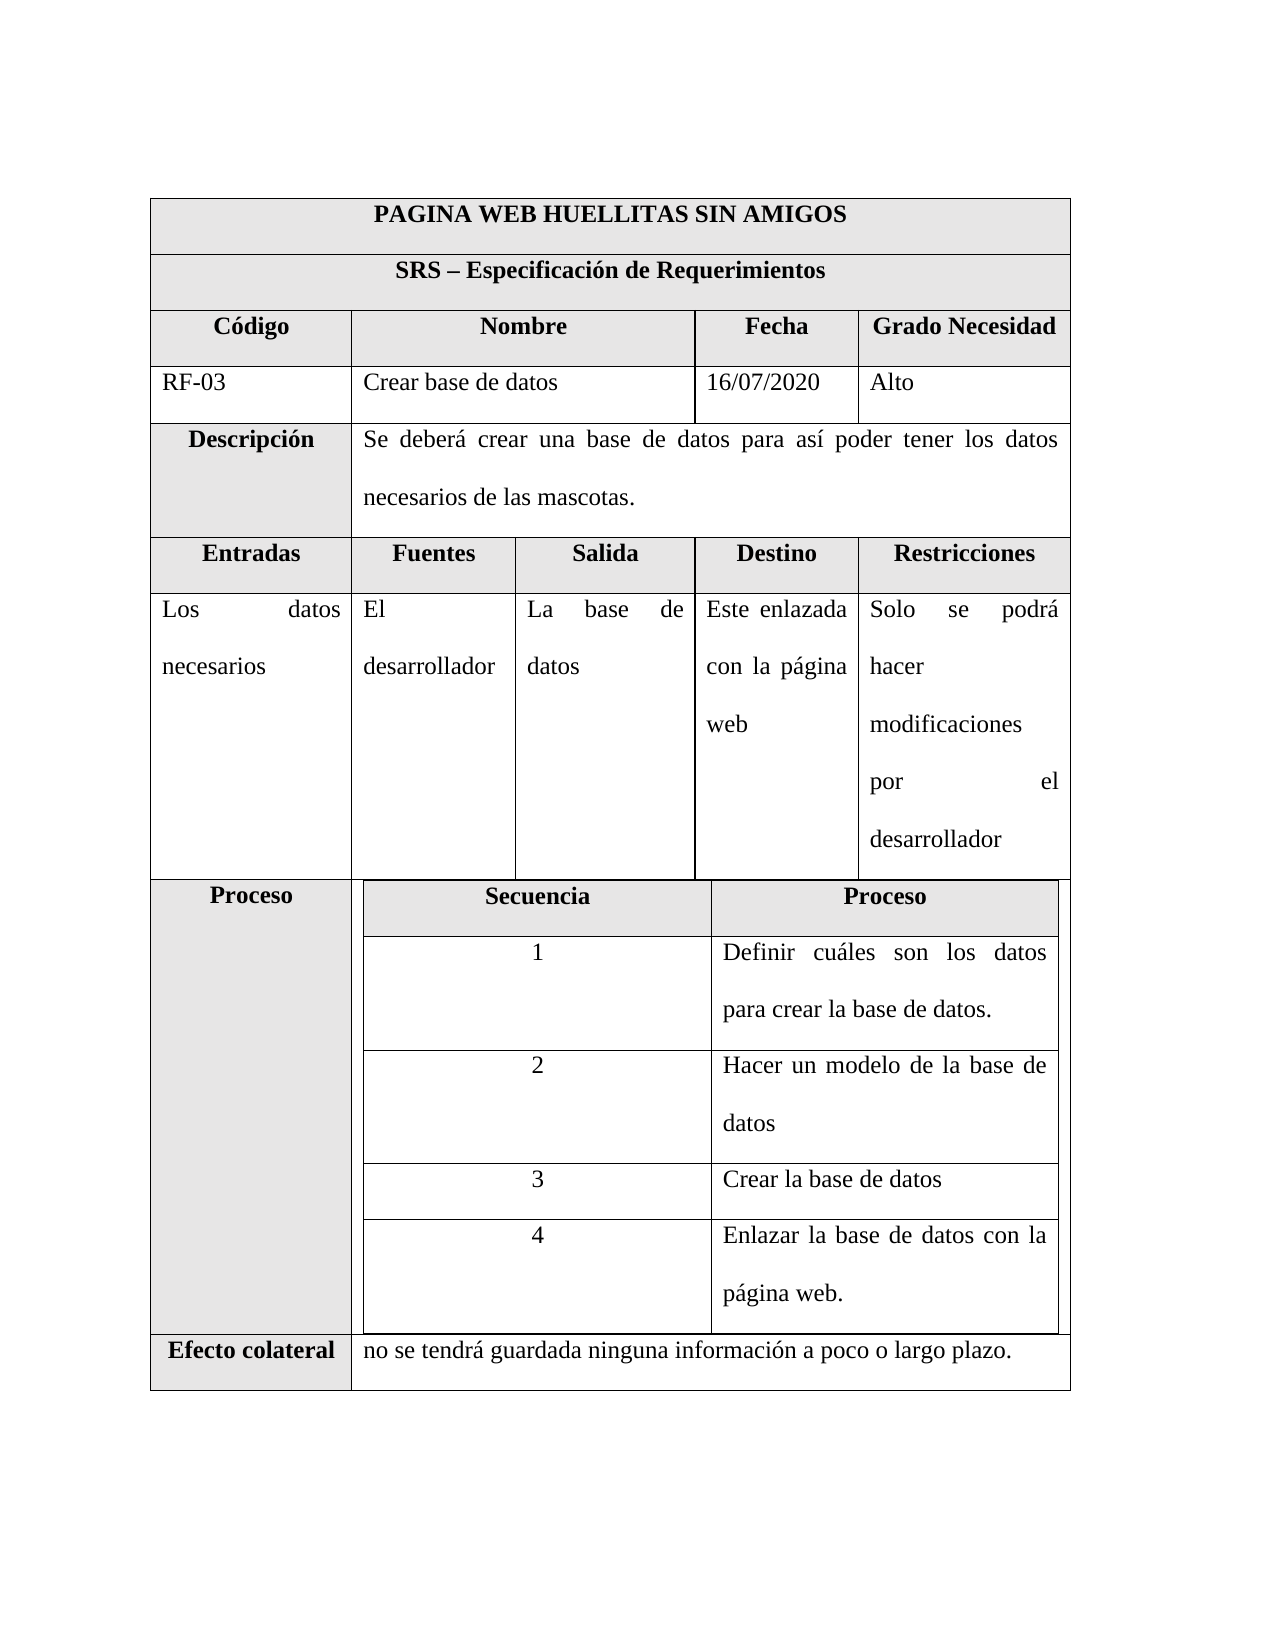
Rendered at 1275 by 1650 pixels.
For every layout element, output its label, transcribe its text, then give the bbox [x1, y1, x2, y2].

table_cell Salida [516, 538, 694, 593]
table_cell [712, 937, 1058, 1050]
table_cell Fecha [696, 311, 858, 366]
table_cell Crear base de datos [352, 367, 694, 423]
table_cell Efecto colateral [151, 1335, 351, 1390]
table_cell [352, 880, 363, 1334]
table_cell Entradas [151, 538, 351, 593]
table_cell Proceso [151, 880, 351, 1334]
table_cell [364, 1051, 711, 1163]
table_cell [712, 1051, 1058, 1163]
table_cell Fuentes [352, 538, 515, 593]
table_cell Restricciones [859, 538, 1070, 593]
table_cell 16/07/2020 [696, 367, 858, 423]
table_cell RF-03 [151, 367, 351, 423]
table_cell La base de datos [516, 594, 694, 879]
table_cell El desarrollador [352, 594, 515, 879]
table_cell Alto [859, 367, 1070, 423]
table_cell [1059, 880, 1070, 1334]
table_cell Descripción [151, 424, 351, 537]
table_cell SRS – Especificación de Requerimientos [151, 255, 1070, 310]
table_cell Los datos necesarios [151, 594, 351, 879]
table_cell [364, 1220, 711, 1333]
table_cell Destino [696, 538, 858, 593]
table_cell Solo se podrá hacer modificaciones por el desarrollador [859, 594, 1070, 879]
table_cell [364, 937, 711, 1050]
table_cell Se deberá crear una base de datos para así poder tener los datos necesarios de las mascotas. [352, 424, 1070, 537]
table_cell Grado Necesidad [859, 311, 1070, 366]
table_cell Este enlazada con la página web [696, 594, 858, 879]
table_header PAGINA WEB HUELLITAS SIN AMIGOS [151, 199, 1070, 254]
table_cell Nombre [352, 311, 694, 366]
table_cell [712, 1220, 1058, 1333]
table_cell [712, 1164, 1058, 1219]
table_cell [364, 1164, 711, 1219]
table_cell no se tendrá guardada ninguna información a poco o largo plazo. [352, 1335, 1070, 1390]
table_cell Código [151, 311, 351, 366]
